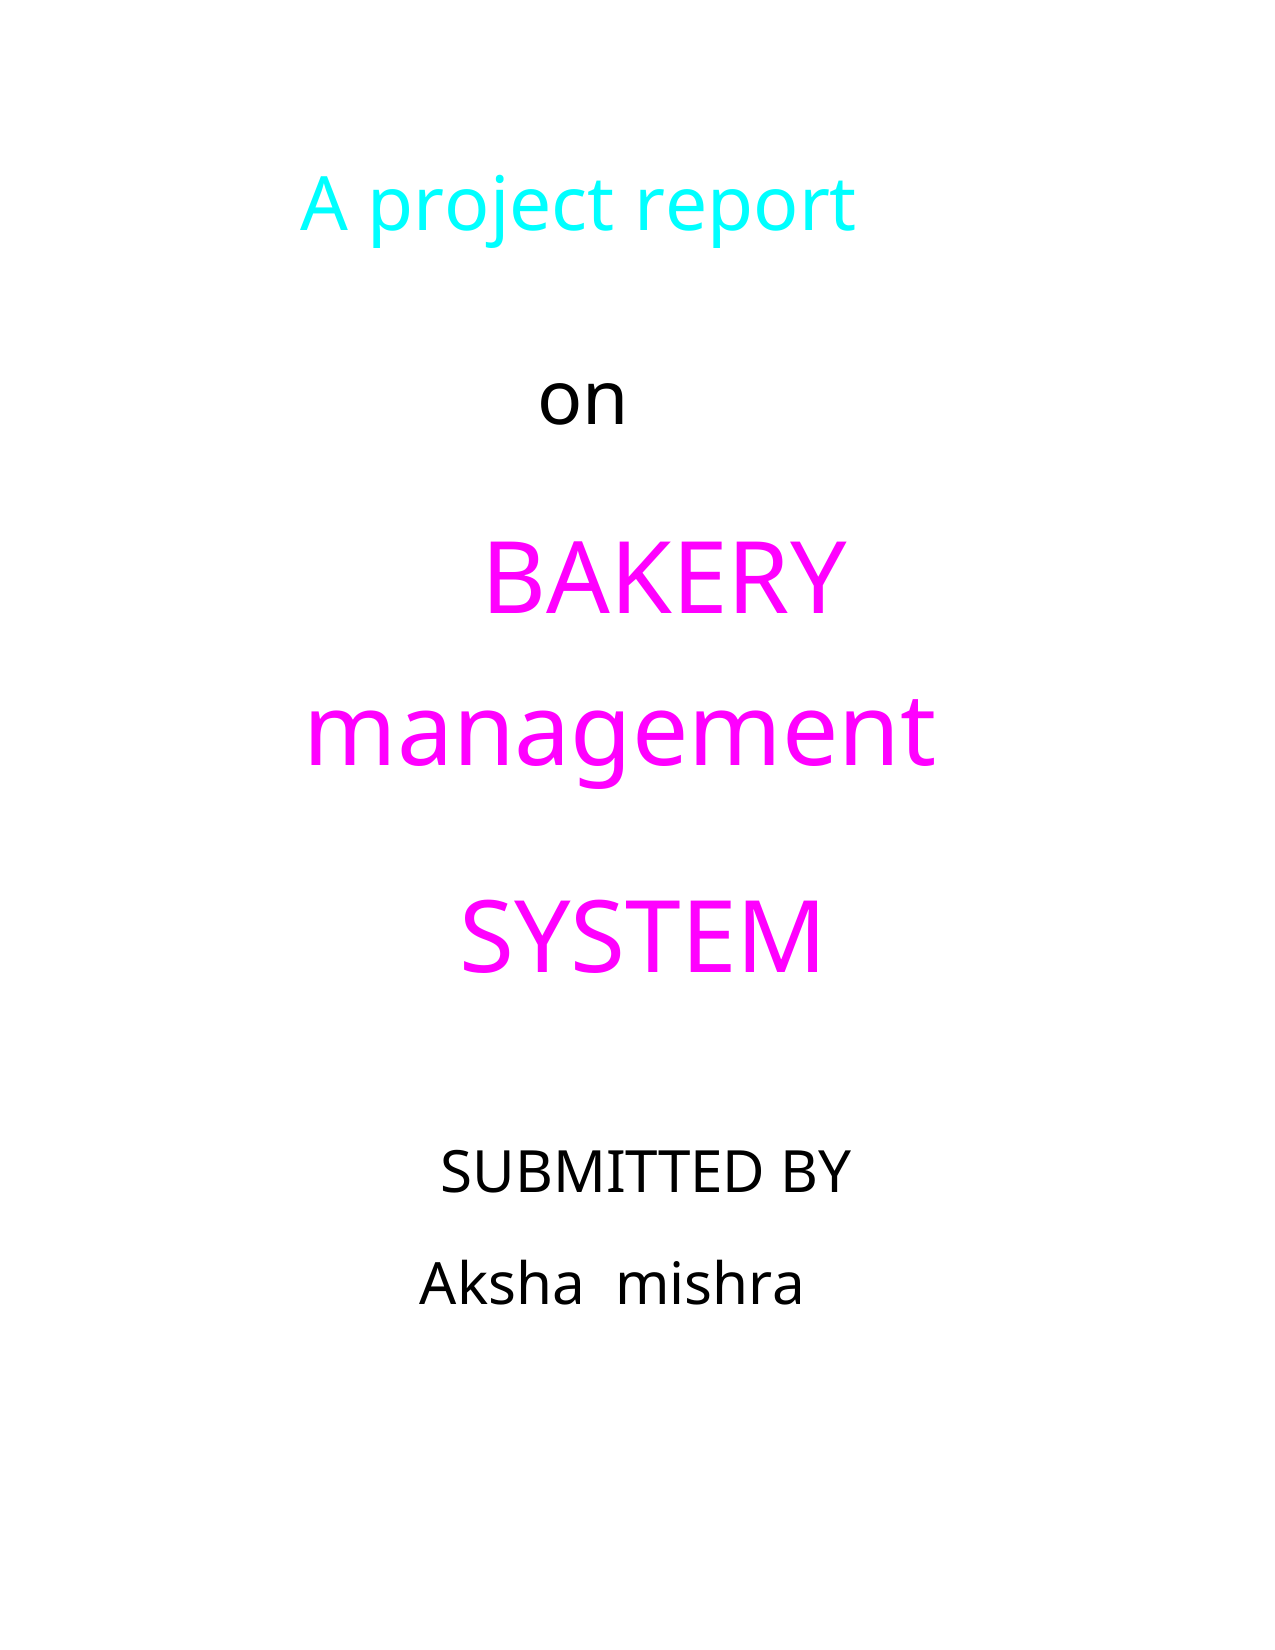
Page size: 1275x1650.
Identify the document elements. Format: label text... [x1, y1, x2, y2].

text SYSTEM [150, 865, 1126, 1001]
text A project report [150, 150, 997, 252]
text Aksha mishra [419, 1242, 1127, 1321]
text BAKERY [150, 507, 1126, 643]
text on [148, 344, 1126, 446]
text SUBMITTED BY [440, 1130, 1127, 1209]
text management [150, 658, 1126, 794]
